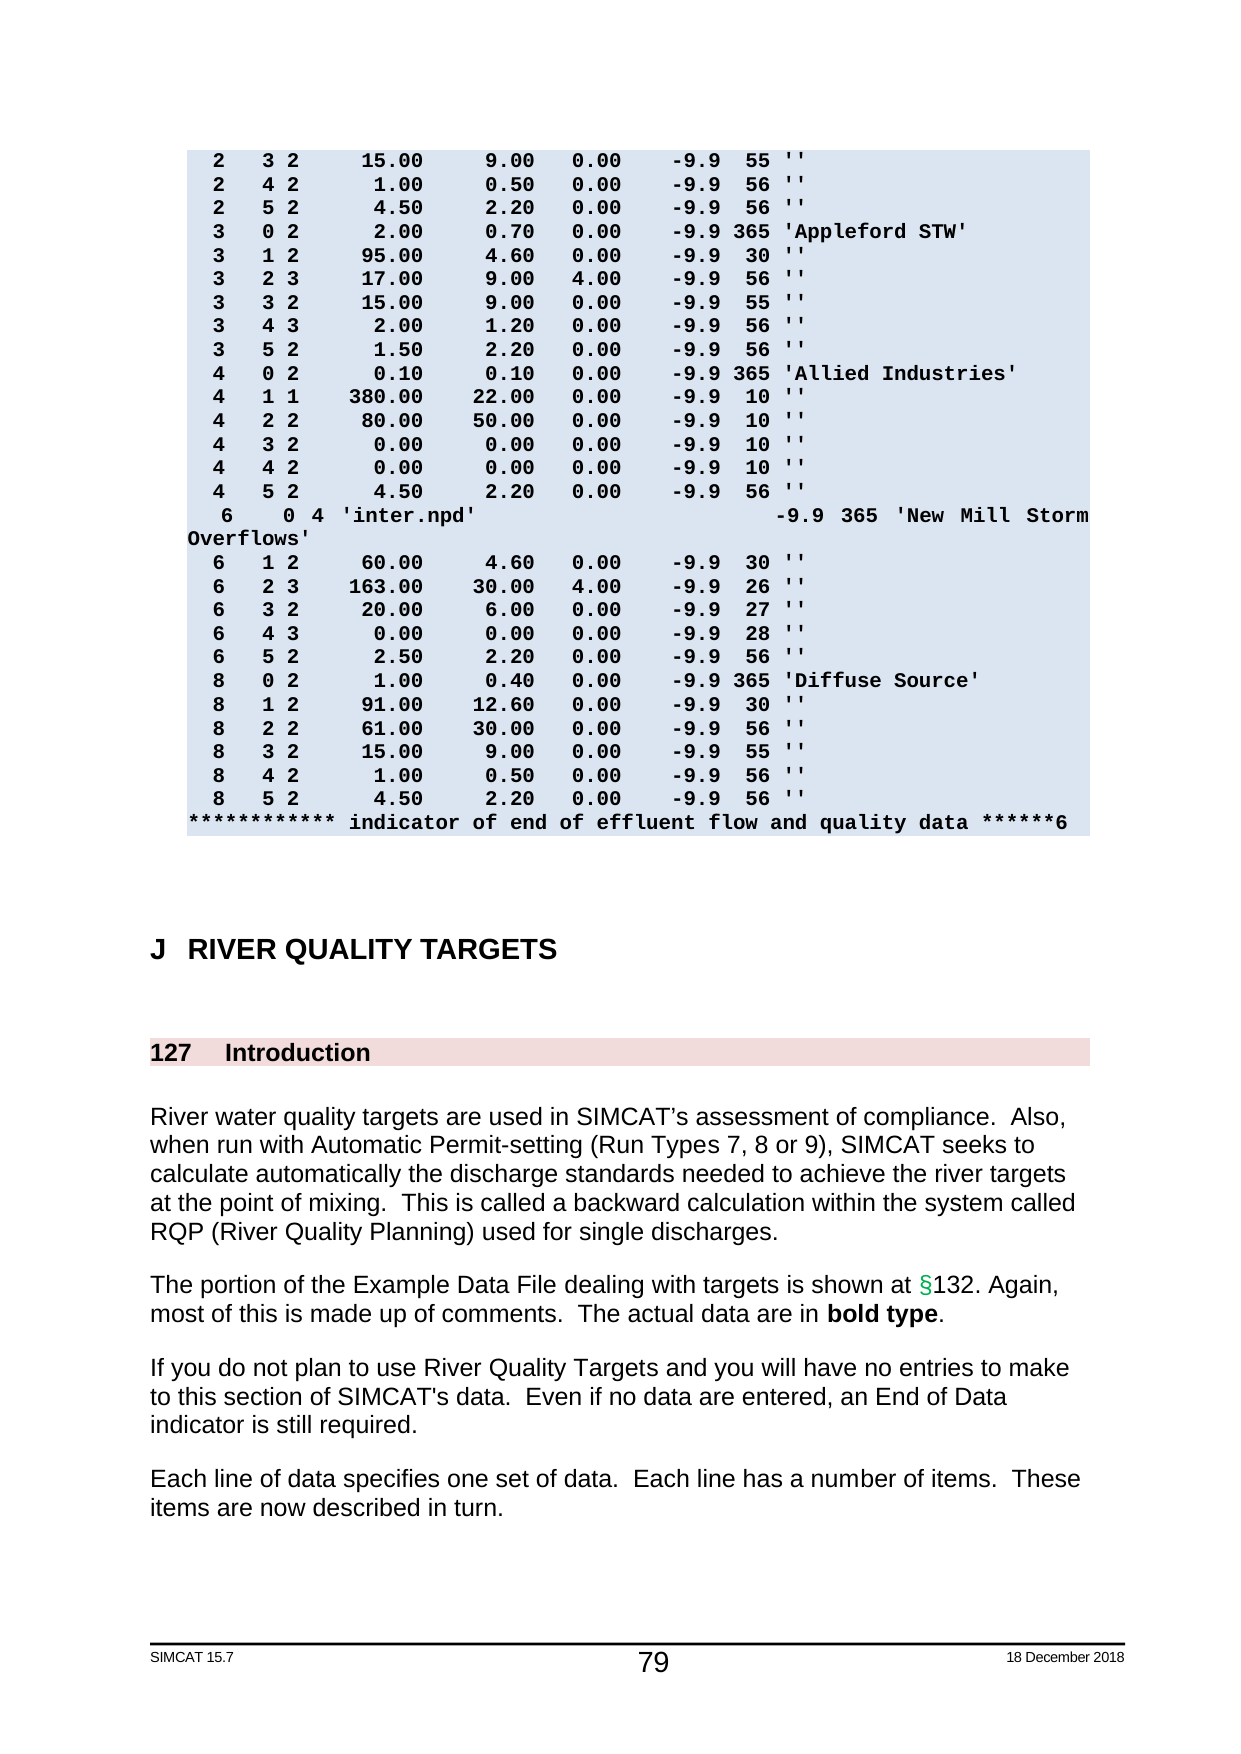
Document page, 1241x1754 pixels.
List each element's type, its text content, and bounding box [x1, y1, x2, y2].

text 6 5 2 2.50 2.20 0.00 -9.9 56 '' [187, 647, 1090, 670]
subtitle Introduction [150, 1038, 1090, 1066]
text 4 1 1 380.00 22.00 0.00 -9.9 10 '' [187, 386, 1090, 410]
text 8 0 2 1.00 0.40 0.00 -9.9 365 'Diffuse Source' [187, 670, 1090, 694]
text 8 5 2 4.50 2.20 0.00 -9.9 56 '' [187, 788, 1090, 812]
text 2 3 2 15.00 9.00 0.00 -9.9 55 '' [187, 150, 1090, 174]
text ************ indicator of end of effluent flow and quality data ******6 [187, 812, 1090, 836]
subtitle Each line of data specifies one set of data. Each line has a number of items. These items are now described in turn. [150, 1464, 1090, 1521]
text 4 3 2 0.00 0.00 0.00 -9.9 10 '' [187, 434, 1090, 457]
text 4 4 2 0.00 0.00 0.00 -9.9 10 '' [187, 457, 1090, 481]
subtitle River water quality targets are used in SIMCAT’s assessment of compliance. Also, when run with Automatic Permit-setting (Run Types 7, 8 or 9), SIMCAT seeks to calculate automatically the discharge standards needed to achieve the river targets at the point of mixing. This is called a backward calculation within the system called RQP (River Quality Planning) used for single discharges. [150, 1101, 1090, 1245]
text 3 0 2 2.00 0.70 0.00 -9.9 365 'Appleford STW' [187, 221, 1090, 244]
subtitle The portion of the Example Data File dealing with targets is shown at §131. Again, most of this is made up of comments. The actual data are in bold type. [150, 1270, 1090, 1328]
text 4 0 2 0.10 0.10 0.00 -9.9 365 'Allied Industries' [187, 363, 1090, 386]
text 6 2 3 163.00 30.00 4.00 -9.9 26 '' [187, 576, 1090, 599]
text 2 4 2 1.00 0.50 0.00 -9.9 56 '' [187, 174, 1090, 197]
text 8 1 2 91.00 12.60 0.00 -9.9 30 '' [187, 694, 1090, 717]
text 8 2 2 61.00 30.00 0.00 -9.9 56 '' [187, 717, 1090, 741]
text 6 1 2 60.00 4.60 0.00 -9.9 30 '' [187, 552, 1090, 576]
text 6 3 2 20.00 6.00 0.00 -9.9 27 '' [187, 599, 1090, 623]
text 6 4 3 0.00 0.00 0.00 -9.9 28 '' [187, 623, 1090, 647]
text 3 4 3 2.00 1.20 0.00 -9.9 56 '' [187, 316, 1090, 339]
text 2 5 2 4.50 2.20 0.00 -9.9 56 '' [187, 197, 1090, 221]
subtitle RIVER QUALITY TARGETS [150, 932, 1090, 965]
text 4 5 2 4.50 2.20 0.00 -9.9 56 '' [187, 481, 1090, 505]
text 3 2 3 17.00 9.00 4.00 -9.9 56 '' [187, 268, 1090, 292]
subtitle If you do not plan to use River Quality Targets and you will have no entries to make to this section of SIMCAT's data. Even if no data are entered, an End of Data indicator is still required. [150, 1353, 1090, 1439]
text 3 5 2 1.50 2.20 0.00 -9.9 56 '' [187, 339, 1090, 363]
text 4 2 2 80.00 50.00 0.00 -9.9 10 '' [187, 410, 1090, 434]
text 6 0 4 'inter.npd' -9.9 365 'New Mill Storm Overflows' [187, 505, 1090, 552]
text 3 3 2 15.00 9.00 0.00 -9.9 55 '' [187, 292, 1090, 316]
text 3 1 2 95.00 4.60 0.00 -9.9 30 '' [187, 244, 1090, 268]
text 8 4 2 1.00 0.50 0.00 -9.9 56 '' [187, 765, 1090, 788]
text 8 3 2 15.00 9.00 0.00 -9.9 55 '' [187, 741, 1090, 765]
